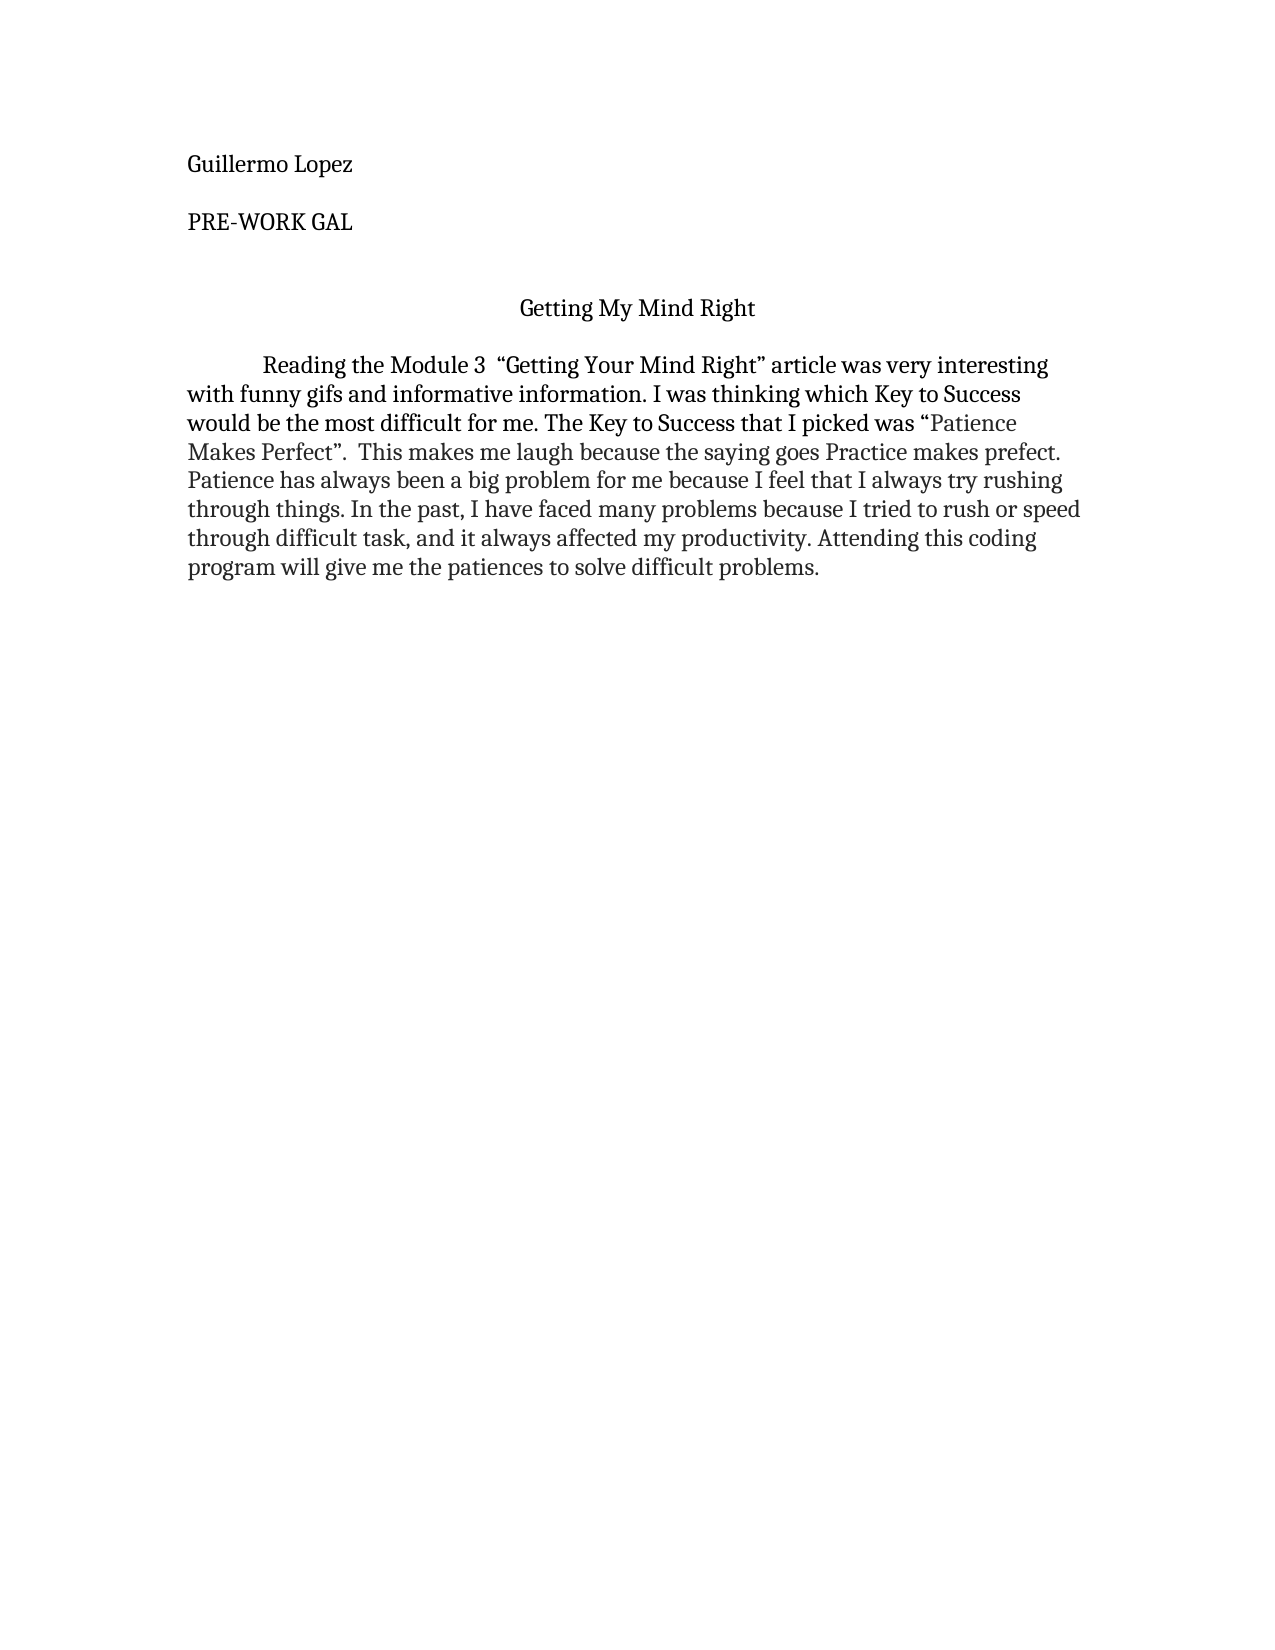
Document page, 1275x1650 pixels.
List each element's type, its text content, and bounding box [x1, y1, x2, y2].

text PRE-WORK GAL [187, 207, 1087, 236]
text Guillermo Lopez [187, 150, 1087, 179]
text Reading the Module 3 “Getting Your Mind Right” article was very interesting with funny gifs and informative information. I was thinking which Key to Success would be the most difficult for me. The Key to Success that I picked was “Patience Makes Perfect”. This makes me laugh because the saying goes Practice makes prefect. Patience has always been a big problem for me because I feel that I always try rushing through things. In the past, I have faced many problems because I tried to rush or speed through difficult task, and it always affected my productivity. Attending this coding program will give me the patiences to solve difficult problems. [187, 351, 1087, 581]
text Getting My Mind Right [187, 294, 1087, 322]
